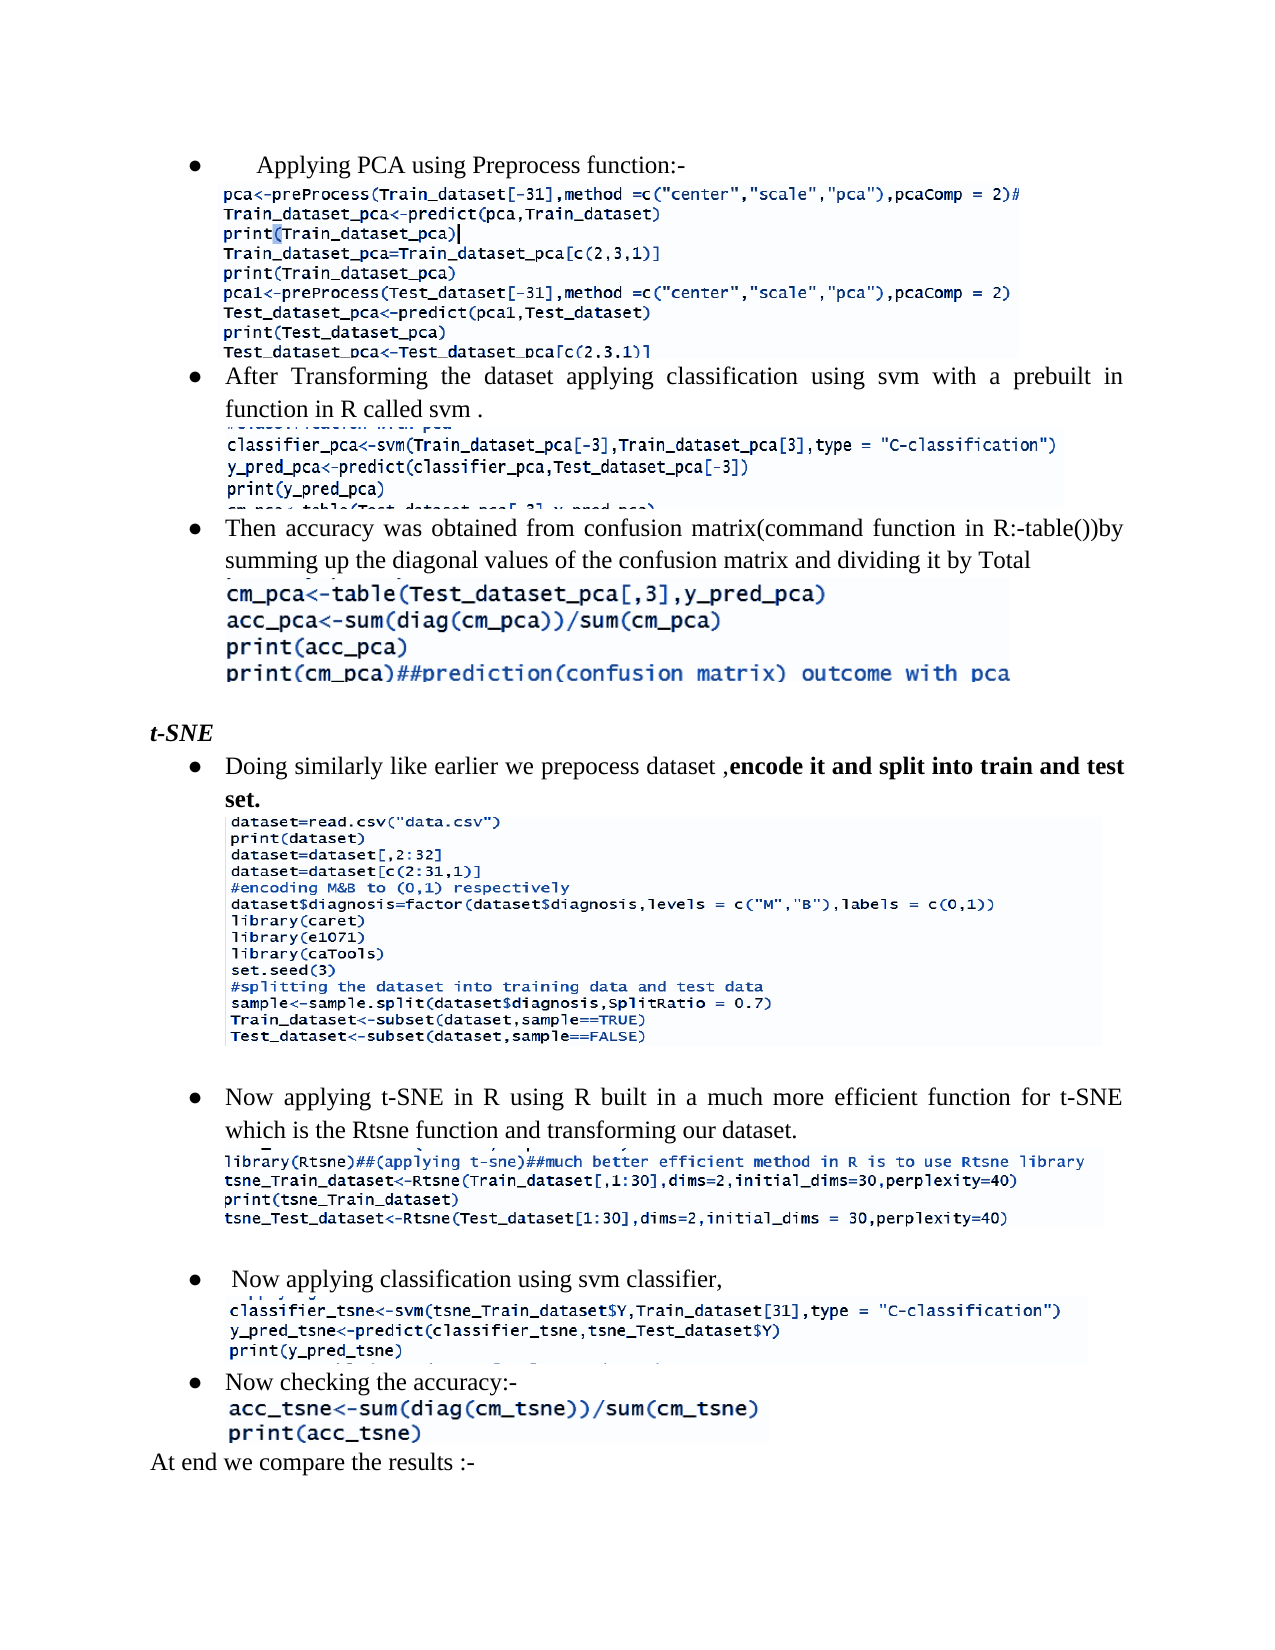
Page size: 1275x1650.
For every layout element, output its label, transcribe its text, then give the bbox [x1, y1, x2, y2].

list Then accuracy was obtained from confusion matrix(command function in R:-table())by summing up the diagonal values of the confusion matrix and dividing it by Total [187, 513, 1125, 574]
list Now checking the accuracy:- [187, 1367, 1125, 1396]
list After Transforming the dataset applying classification using svm with a prebuilt in function in R called svm . [187, 361, 1125, 423]
text t-SNE [150, 718, 1125, 747]
picture [225, 1296, 1089, 1364]
list Doing similarly like earlier we prepocess dataset ,encode it and split into train and test set. [187, 751, 1125, 813]
picture [225, 1400, 770, 1443]
picture [225, 578, 1011, 682]
picture [225, 1148, 1105, 1227]
picture [225, 427, 1064, 509]
list Now applying t-SNE in R using R built in a much more efficient function for t-SNE which is the Rtsne function and transforming our dataset. [187, 1082, 1125, 1144]
picture [225, 817, 1103, 1046]
picture [218, 183, 1019, 358]
list Applying PCA using Preprocess function:- [187, 150, 1125, 179]
text At end we compare the results :- [150, 1447, 1125, 1475]
list Now applying classification using svm classifier, [187, 1264, 1125, 1293]
